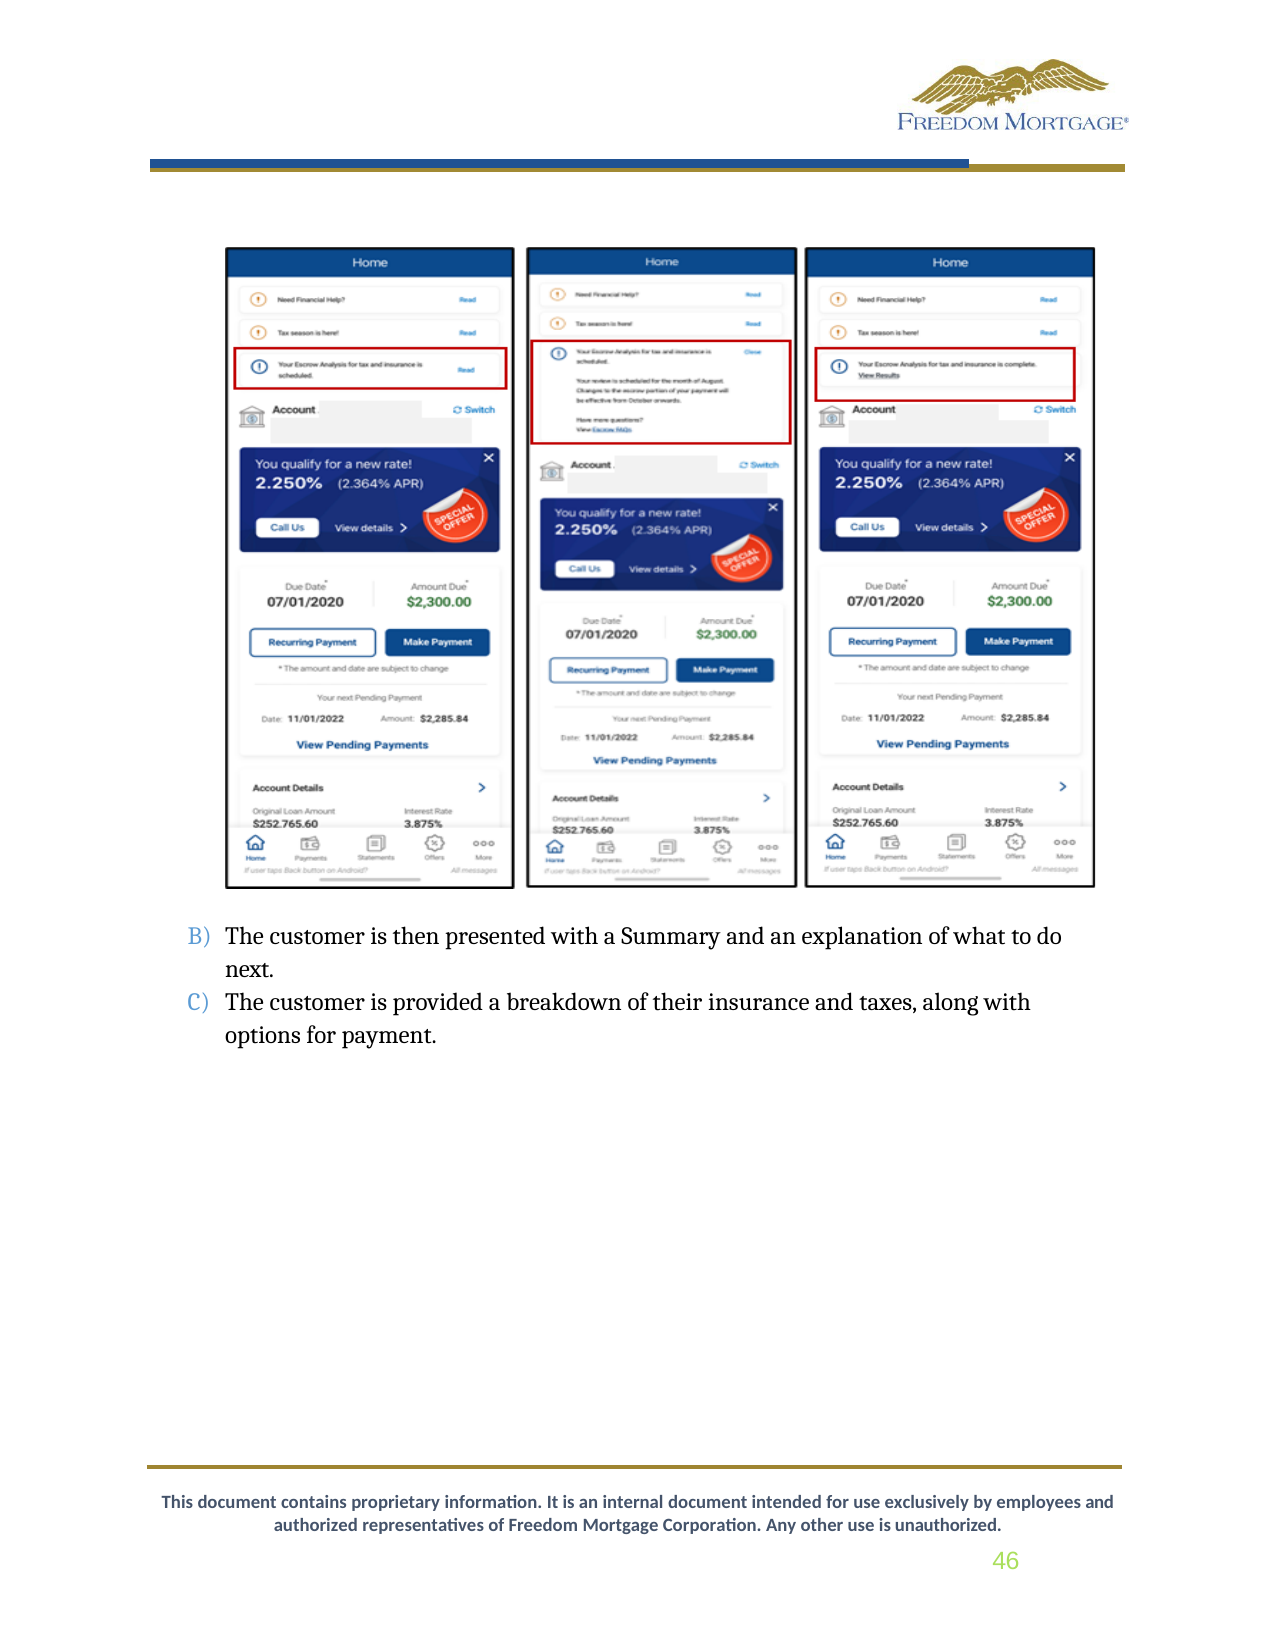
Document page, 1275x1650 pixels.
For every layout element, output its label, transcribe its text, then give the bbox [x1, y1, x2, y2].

list The customer is provided a breakdown of their insurance and taxes, along with options for payment. [187, 988, 1067, 1050]
picture [225, 247, 1096, 889]
list The customer is then presented with a Summary and an explanation of what to do next. [187, 922, 1097, 984]
picture [897, 59, 1129, 130]
